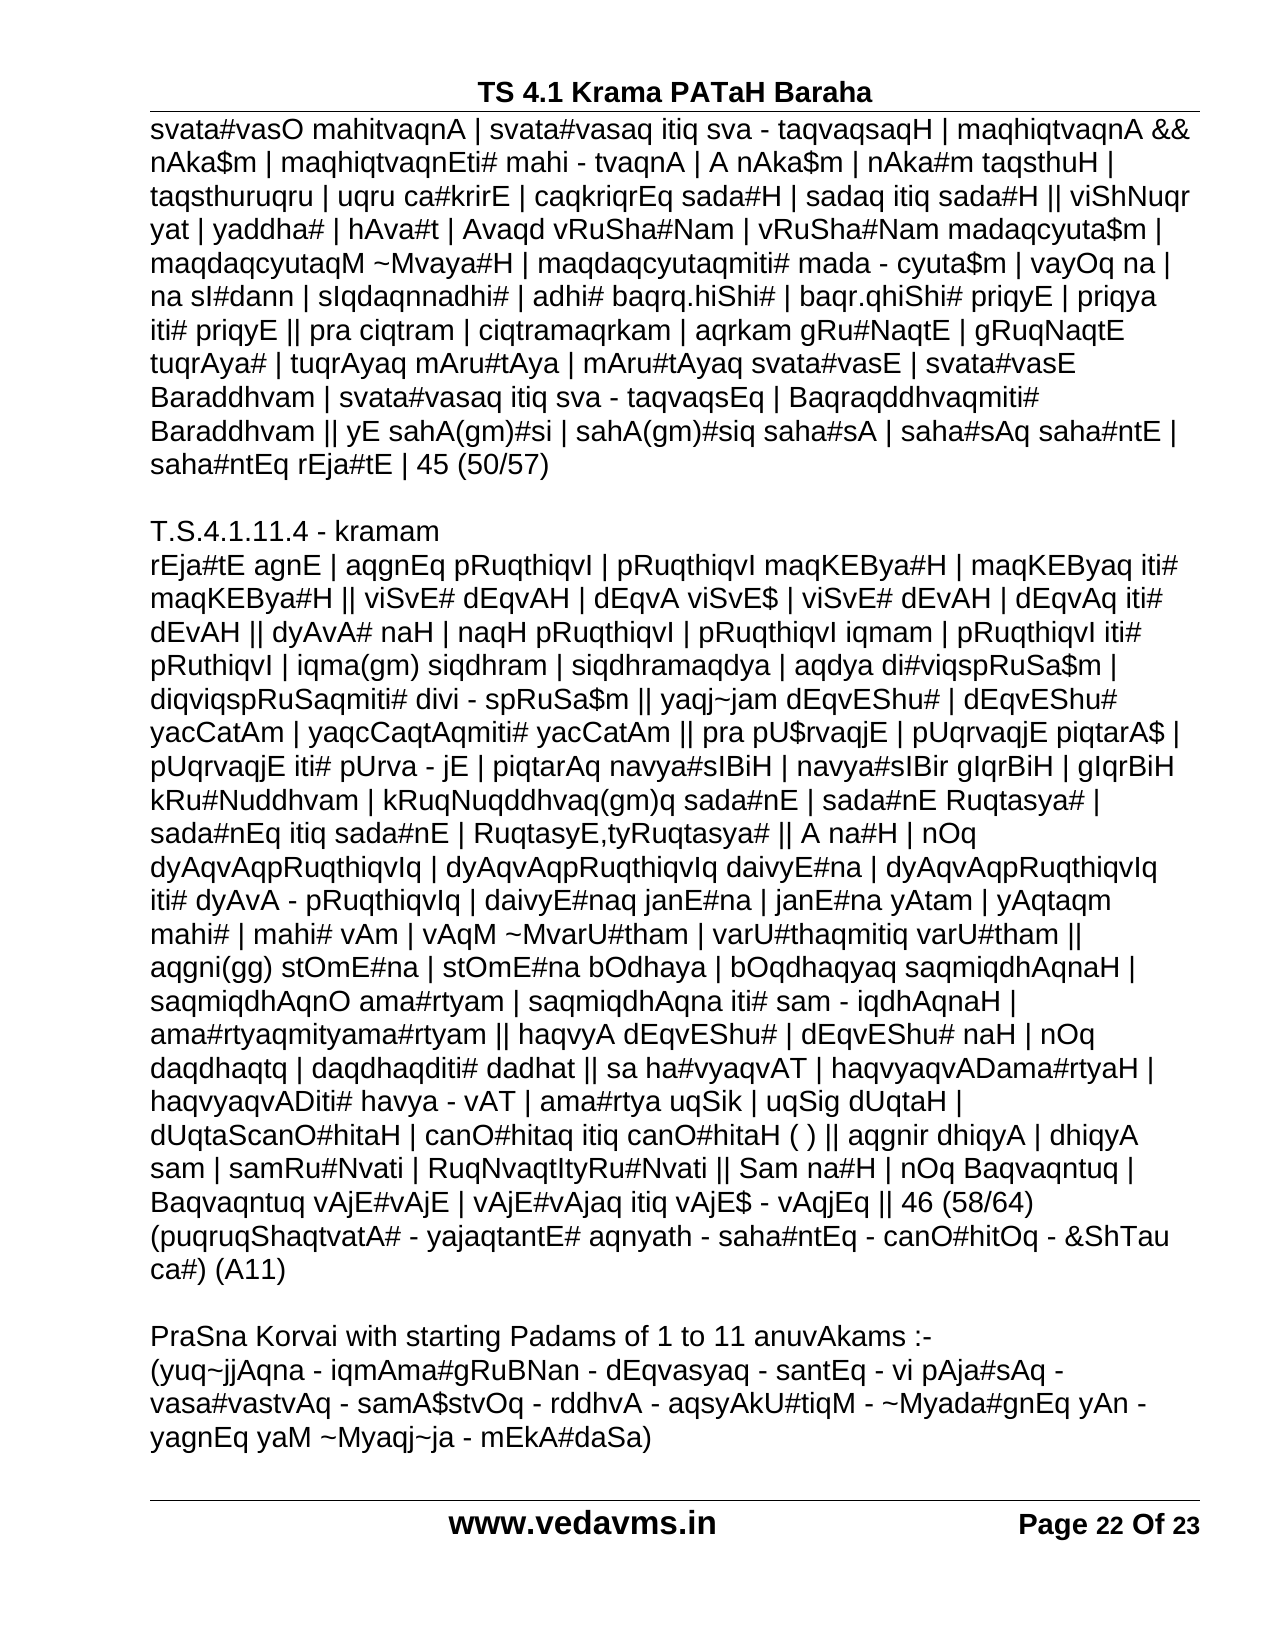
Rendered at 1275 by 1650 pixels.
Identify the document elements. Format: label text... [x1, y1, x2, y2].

text (puqruqShaqtvatA# - yajaqtantE# aqnyath - saha#ntEq - canO#hitOq - &ShTau ca#) (A11) [150, 1218, 1200, 1286]
text (yuq~jjAqna - iqmAma#gRuBNan - dEqvasyaq - santEq - vi pAja#sAq - vasa#vastvAq - samA$stvOq - rddhvA - aqsyAkU#tiqM - ~Myada#gnEq yAn - yagnEq yaM ~Myaqj~ja - mEkA#daSa) [150, 1353, 1200, 1453]
text PraSna Korvai with starting Padams of 1 to 11 anuvAkams :- [150, 1319, 1200, 1353]
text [150, 112, 1200, 481]
text T.S.4.1.11.4 - kramam [150, 514, 1200, 548]
text rEja#tE agnE | aqgnEq pRuqthiqvI | pRuqthiqvI maqKEBya#H | maqKEByaq iti# maqKEBya#H || viSvE# dEqvAH | dEqvA viSvE$ | viSvE# dEvAH | dEqvAq iti# dEvAH || dyAvA# naH | naqH pRuqthiqvI | pRuqthiqvI iqmam | pRuqthiqvI iti# pRuthiqvI | iqma(gm) siqdhram | siqdhramaqdya | aqdya di#viqspRuSa$m | diqviqspRuSaqmiti# divi - spRuSa$m || yaqj~jam dEqvEShu# | dEqvEShu# yacCatAm | yaqcCaqtAqmiti# yacCatAm || pra pU$rvaqjE | pUqrvaqjE piqtarA$ | pUqrvaqjE iti# pUrva - jE | piqtarAq navya#sIBiH | navya#sIBir gIqrBiH | gIqrBiH kRu#Nuddhvam | kRuqNuqddhvaq(gm)q sada#nE | sada#nE Ruqtasya# | sada#nEq itiq sada#nE | RuqtasyE,tyRuqtasya# || A na#H | nOq dyAqvAqpRuqthiqvIq | dyAqvAqpRuqthiqvIq daivyE#na | dyAqvAqpRuqthiqvIq iti# dyAvA - pRuqthiqvIq | daivyE#naq janE#na | janE#na yAtam | yAqtaqm mahi# | mahi# vAm | vAqM ~MvarU#tham | varU#thaqmitiq varU#tham || aqgni(gg) stOmE#na | stOmE#na bOdhaya | bOqdhaqyaq saqmiqdhAqnaH | saqmiqdhAqnO ama#rtyam | saqmiqdhAqna iti# sam - iqdhAqnaH | ama#rtyaqmityama#rtyam || haqvyA dEqvEShu# | dEqvEShu# naH | nOq daqdhaqtq | daqdhaqditi# dadhat || sa ha#vyaqvAT | haqvyaqvADama#rtyaH | haqvyaqvADiti# havya - vAT | ama#rtya uqSik | uqSig dUqtaH | dUqtaScanO#hitaH | canO#hitaq itiq canO#hitaH ( ) || aqgnir dhiqyA | dhiqyA sam | samRu#Nvati | RuqNvaqtItyRu#Nvati || Sam na#H | nOq Baqvaqntuq | Baqvaqntuq vAjE#vAjE | vAjE#vAjaq itiq vAjE$ - vAqjEq || 46 (58/64) [150, 548, 1200, 1218]
